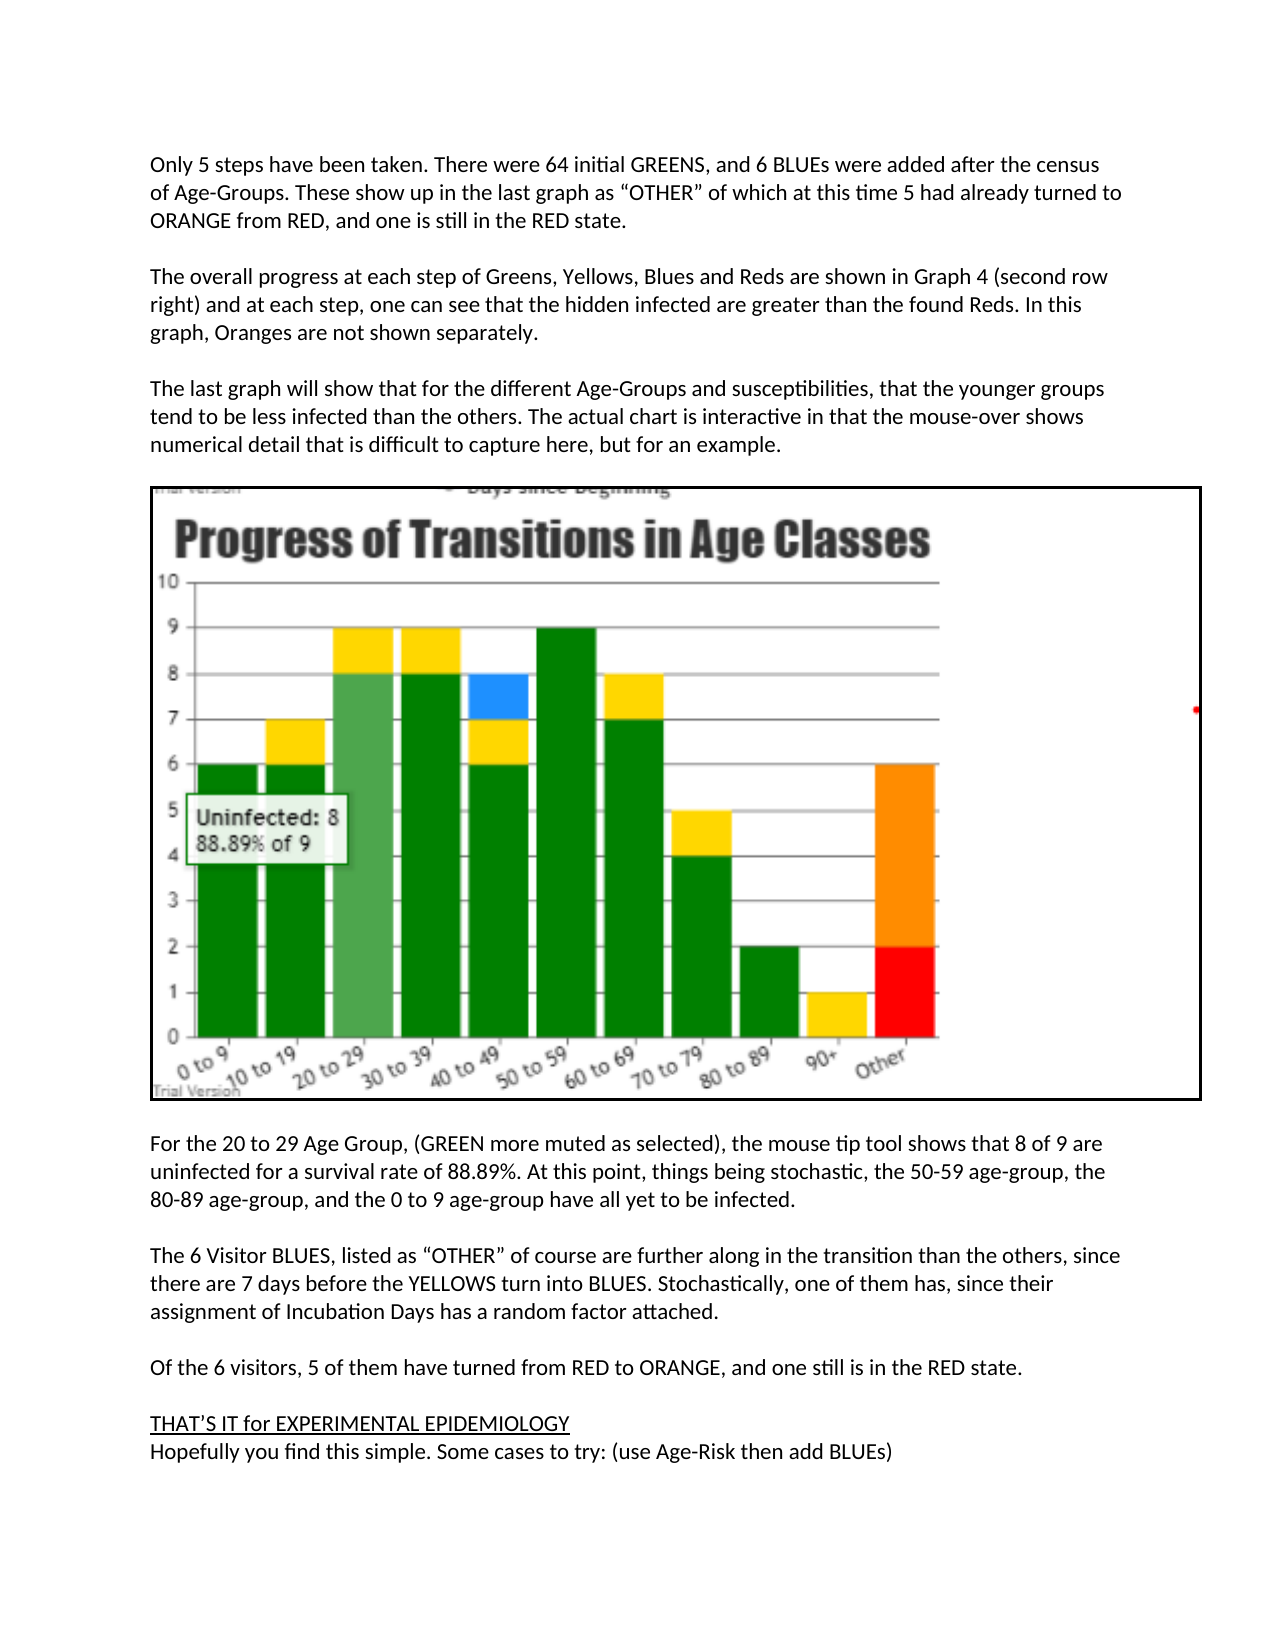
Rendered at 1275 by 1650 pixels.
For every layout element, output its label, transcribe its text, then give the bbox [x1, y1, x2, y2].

text Hopefully you find this simple. Some cases to try: (use Age-Risk then add BLUEs) [150, 1437, 1125, 1465]
picture [153, 489, 1199, 1098]
text The overall progress at each step of Greens, Yellows, Blues and Reds are shown in Graph 4 (second row right) and at each step, one can see that the hidden infected are greater than the found Reds. In this graph, Oranges are not shown separately. [150, 262, 1125, 346]
text For the 20 to 29 Age Group, (GREEN more muted as selected), the mouse tip tool shows that 8 of 9 are uninfected for a survival rate of 88.89%. At this point, things being stochastic, the 50-59 age-group, the 80-89 age-group, and the 0 to 9 age-group have all yet to be infected. [150, 1129, 1125, 1213]
text THAT’S IT for EXPERIMENTAL EPIDEMIOLOGY [150, 1409, 1125, 1437]
text The last graph will show that for the different Age-Groups and susceptibilities, that the younger groups tend to be less infected than the others. The actual chart is interactive in that the mouse-over shows numerical detail that is difficult to capture here, but for an example. [150, 374, 1125, 458]
text Of the 6 visitors, 5 of them have turned from RED to ORANGE, and one still is in the RED state. [150, 1353, 1125, 1381]
text Only 5 steps have been taken. There were 64 initial GREENS, and 6 BLUEs were added after the census of Age-Groups. These show up in the last graph as “OTHER” of which at this time 5 had already turned to ORANGE from RED, and one is still in the RED state. [150, 150, 1125, 234]
text The 6 Visitor BLUES, listed as “OTHER” of course are further along in the transition than the others, since there are 7 days before the YELLOWS turn into BLUES. Stochastically, one of them has, since their assignment of Incubation Days has a random factor attached. [150, 1241, 1125, 1325]
